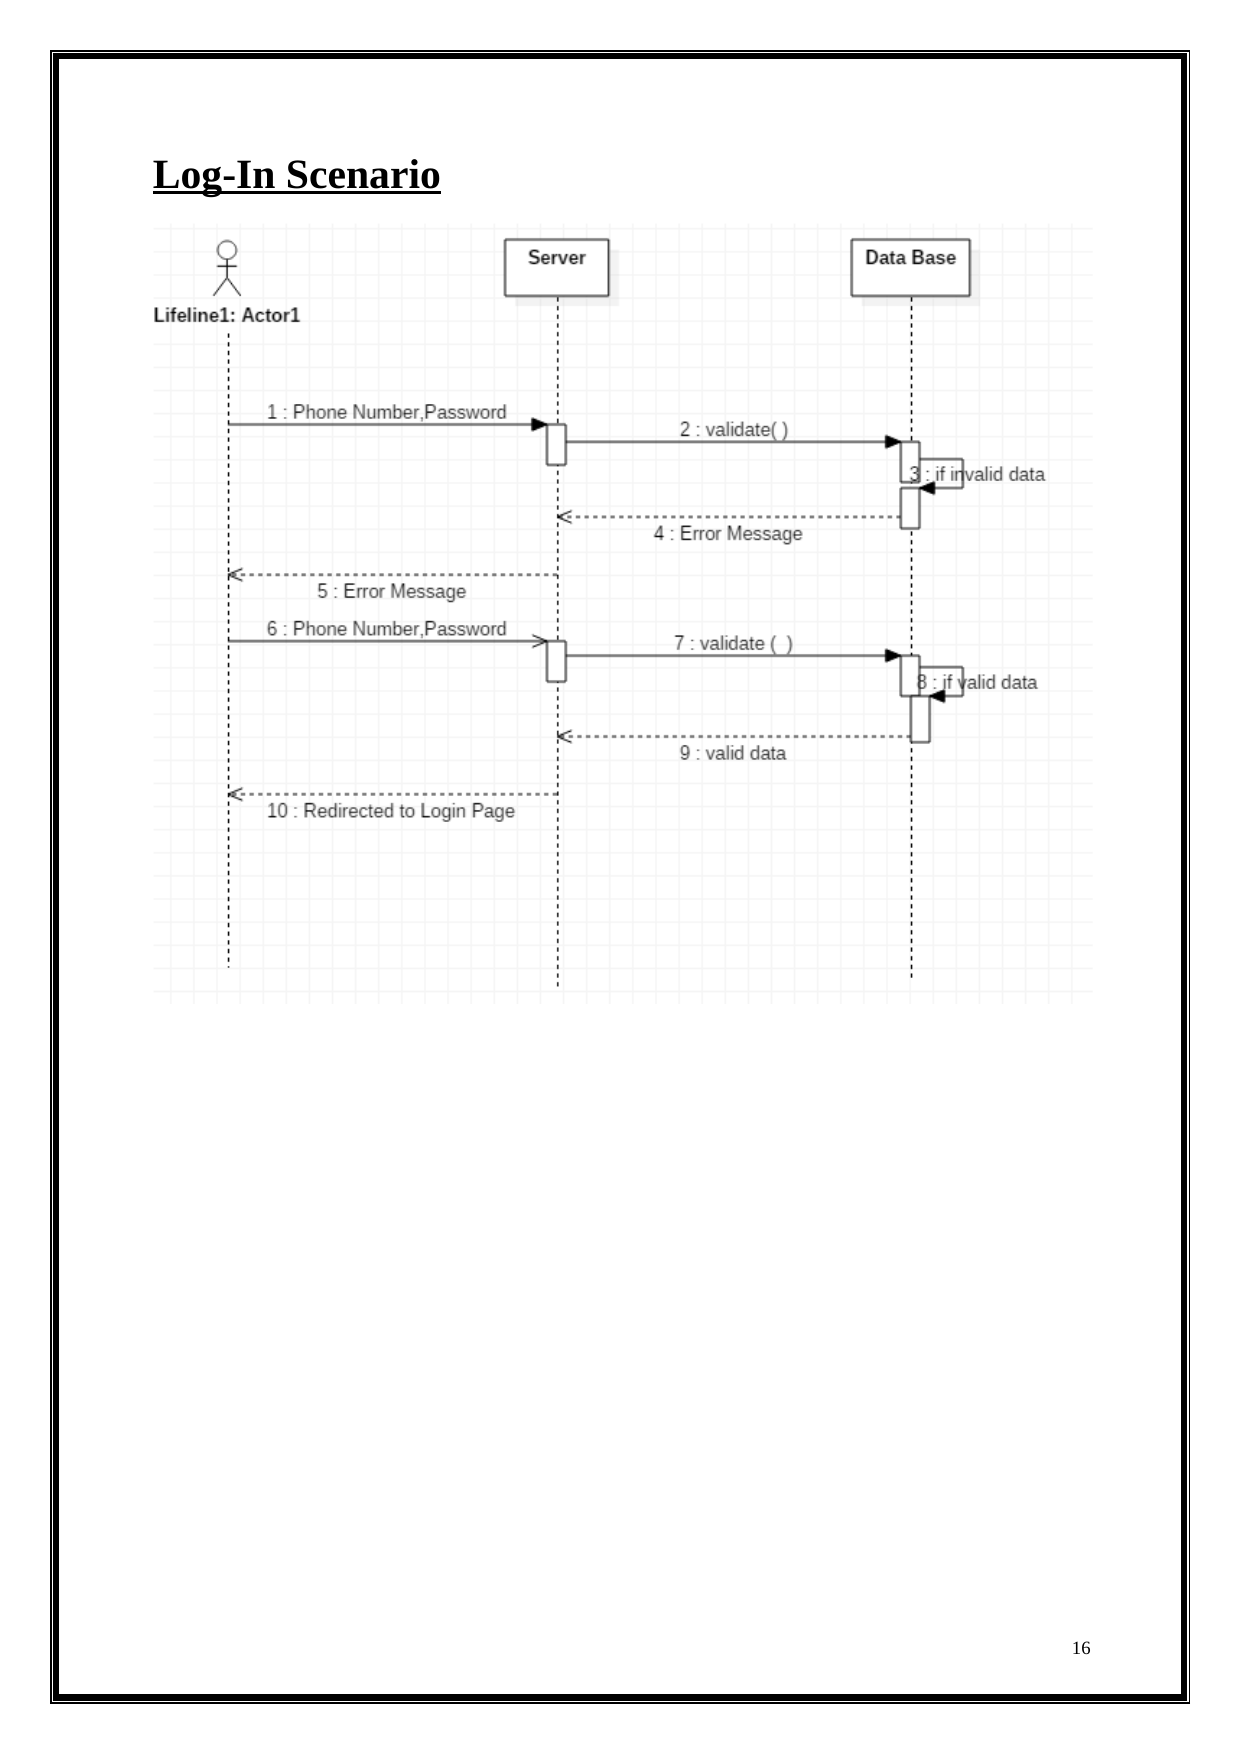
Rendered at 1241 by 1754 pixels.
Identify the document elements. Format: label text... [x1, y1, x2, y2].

text Log-In Scenario [153, 150, 1090, 208]
picture [153, 208, 1093, 1004]
